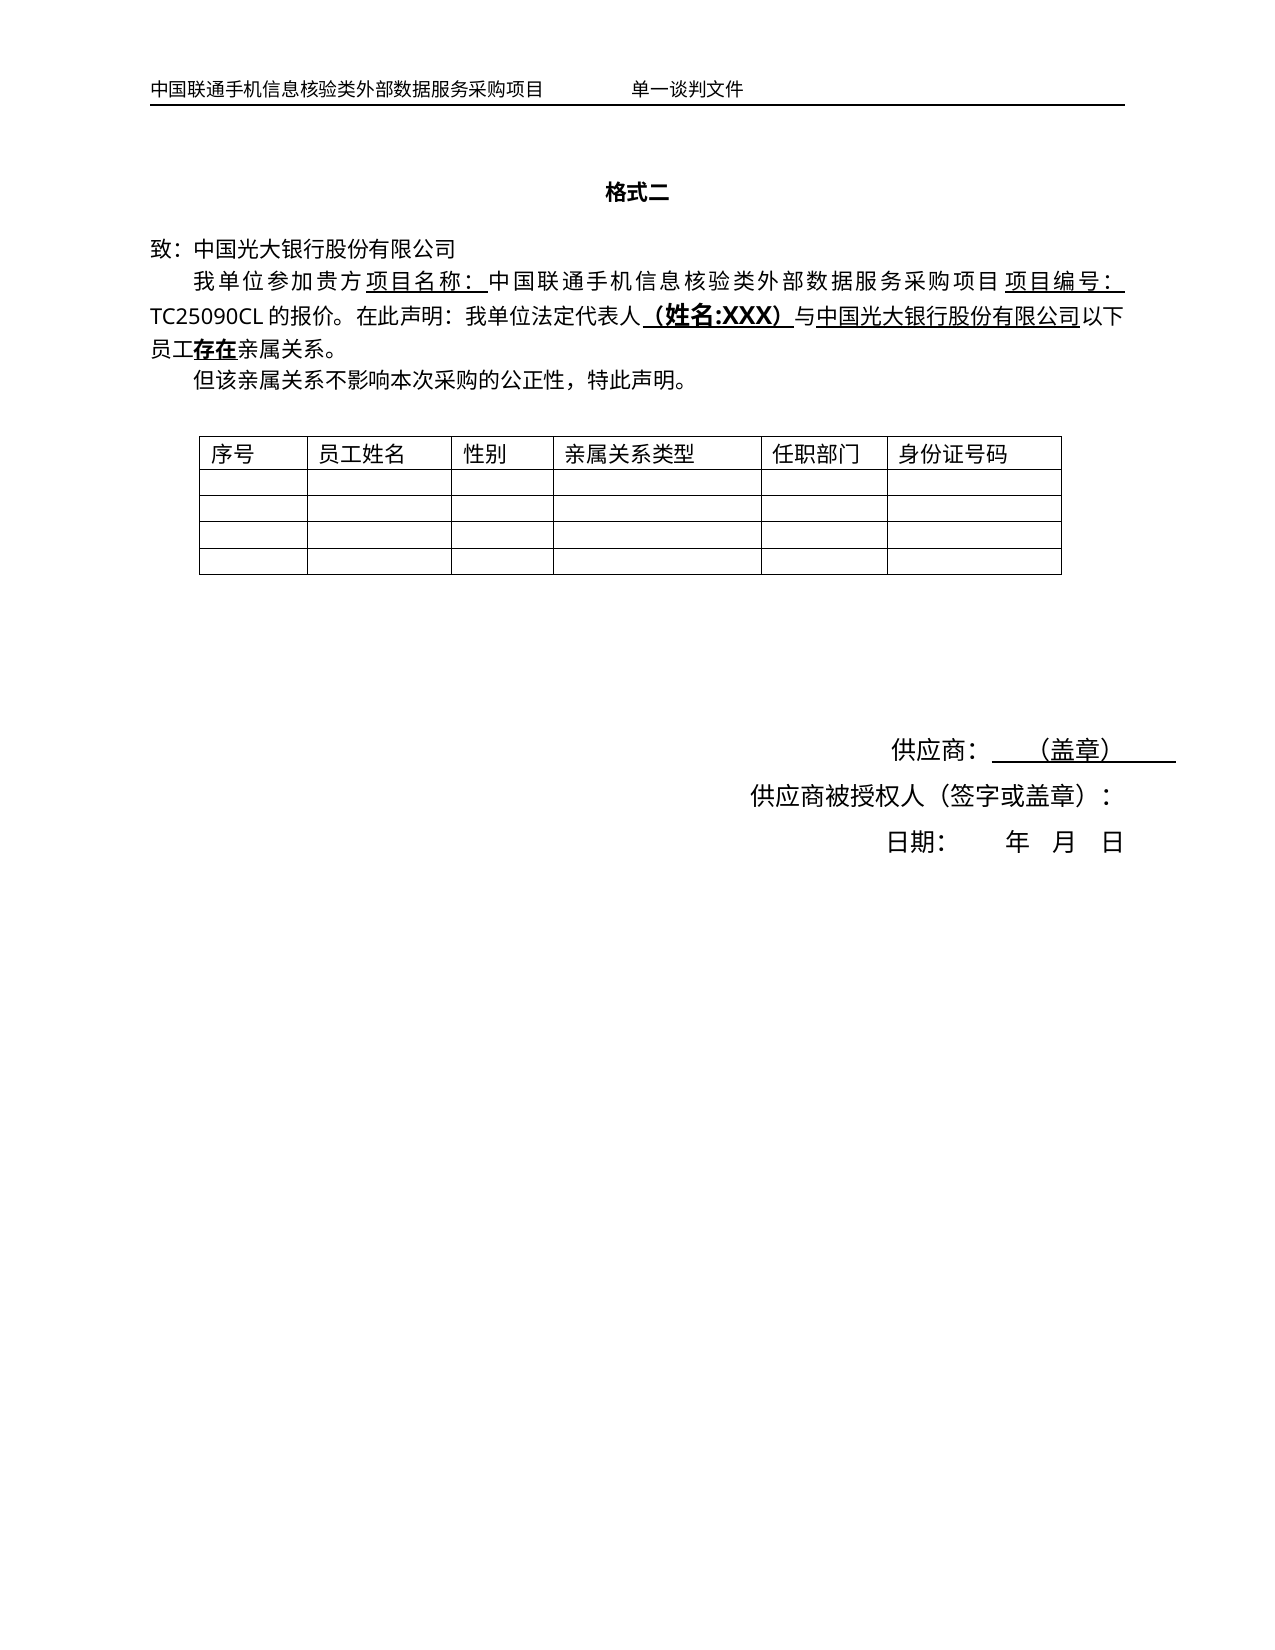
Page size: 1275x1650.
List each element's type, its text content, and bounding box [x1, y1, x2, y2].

table_header 身份证号码 [888, 437, 1061, 469]
table_cell [452, 522, 553, 547]
text 我单位参加贵方项目名称：中国联通手机信息核验类外部数据服务采购项目项目编号：TC25090CL的报价。在此声明：我单位法定代表人（姓名:XXX）与中国光大银行股份有限公司以下员工存在亲属关系。 [150, 264, 1125, 363]
table_cell [554, 549, 761, 574]
table_cell [888, 470, 1061, 495]
text 供应商被授权人（签字或盖章）： [150, 768, 1125, 814]
text 日期： 年 月 日 [150, 814, 1125, 860]
text 供应商： （盖章） [150, 723, 1125, 768]
table_cell [452, 496, 553, 521]
table_cell [308, 522, 451, 547]
table_cell [554, 470, 761, 495]
text 致：中国光大银行股份有限公司 [150, 232, 1125, 264]
table_cell [452, 549, 553, 574]
table_cell [762, 496, 887, 521]
table_cell [762, 470, 887, 495]
table_cell [888, 522, 1061, 547]
table_cell [888, 496, 1061, 521]
table_cell [554, 522, 761, 547]
table_cell [762, 549, 887, 574]
text 格式二 [150, 175, 1125, 207]
text 但该亲属关系不影响本次采购的公正性，特此声明。 [150, 363, 1125, 395]
table_cell [888, 549, 1061, 574]
table_header 序号 [200, 437, 307, 469]
table_cell [200, 522, 307, 547]
table_header 员工姓名 [308, 437, 451, 469]
table_cell [200, 549, 307, 574]
table_cell [308, 496, 451, 521]
table_cell [308, 470, 451, 495]
table_cell [308, 549, 451, 574]
table_cell [762, 522, 887, 547]
table_header 任职部门 [762, 437, 887, 469]
table_cell [200, 470, 307, 495]
table_cell [200, 496, 307, 521]
table_header 亲属关系类型 [554, 437, 761, 469]
table_cell [554, 496, 761, 521]
table_header 性别 [452, 437, 553, 469]
table_cell [452, 470, 553, 495]
